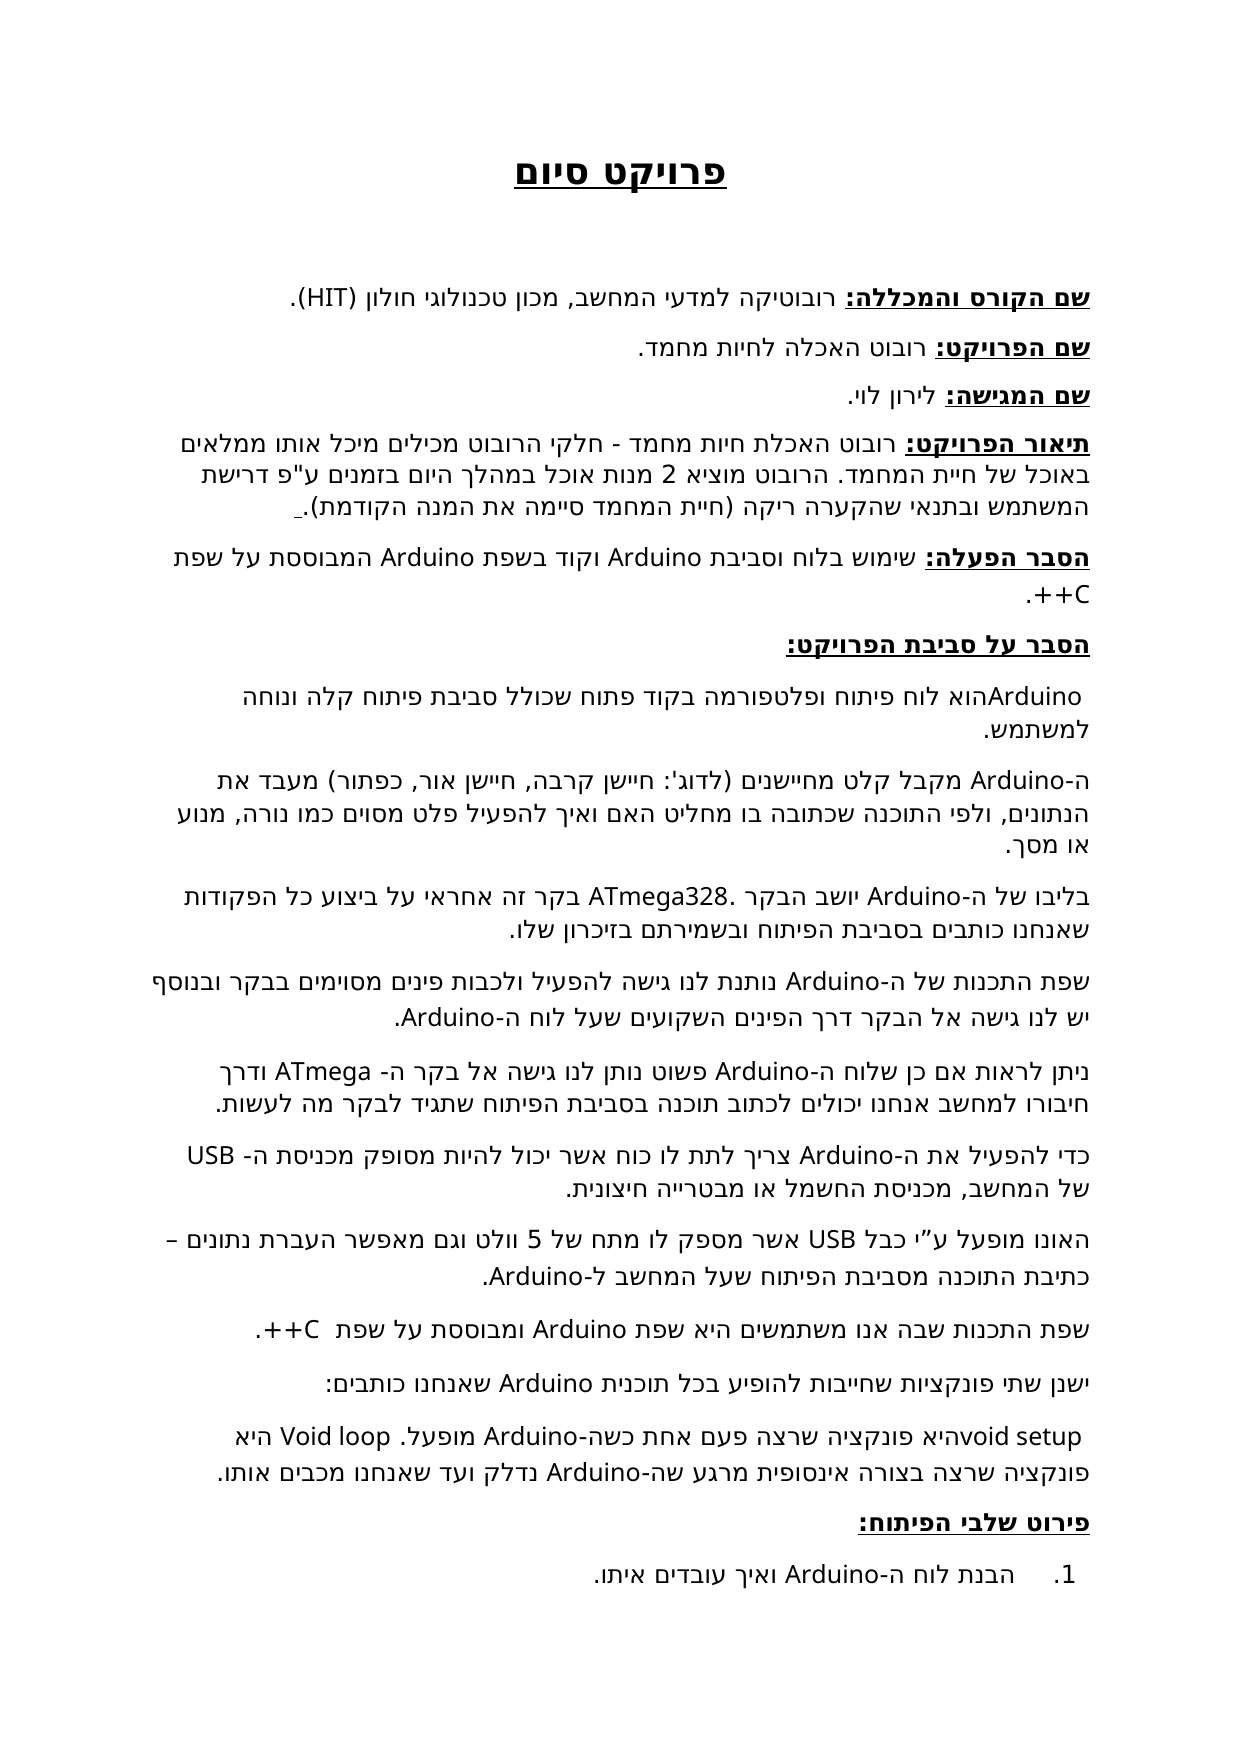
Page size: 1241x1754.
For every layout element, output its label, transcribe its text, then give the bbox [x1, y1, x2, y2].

text שם הקורס והמכללה: רובוטיקה למדעי המחשב, מכון טכנולוגי חולון (HIT). [150, 279, 1090, 313]
text בליבו של ה-Arduino יושב הבקר .ATmega328 בקר זה אחראי על ביצוע כל הפקודות שאנחנו כותבים בסביבת הפיתוח ובשמירתם בזיכרון שלו. [150, 879, 1090, 944]
text שפת התכנות שבה אנו משתמשים היא שפת Arduino ומבוססת על שפת C++. [150, 1312, 1090, 1346]
text ה-Arduino מקבל קלט מחיישנים (לדוג': חיישן קרבה, חיישן אור, כפתור) מעבד את הנתונים, ולפי התוכנה שכתובה בו מחליט האם ואיך להפעיל פלט מסוים כמו נורה, מנוע או מסך. [150, 763, 1090, 860]
text שם המגישה: לירון לוי. [150, 381, 1090, 410]
text שפת התכנות של ה-Arduino נותנת לנו גישה להפעיל ולכבות פינים מסוימים בבקר ובנוסף יש לנו גישה אל הבקר דרך הפינים השקועים שעל לוח ה-Arduino. [150, 963, 1090, 1034]
text הסבר על סביבת הפרויקט: [150, 630, 1090, 659]
text פרויקט סיום [150, 150, 1090, 194]
text האונו מופעל ע”י כבל USB אשר מספק לו מתח של 5 וולט וגם מאפשר העברת נתונים – כתיבת התוכנה מסביבת הפיתוח שעל המחשב ל-Arduino. [150, 1222, 1090, 1292]
text void setupהיא פונקציה שרצה פעם אחת כשה-Arduino מופעל. Void loop היא פונקציה שרצה בצורה אינסופית מרגע שה-Arduino נדלק ועד שאנחנו מכבים אותו. [150, 1419, 1090, 1489]
text Arduinoהוא לוח פיתוח ופלטפורמה בקוד פתוח שכולל סביבת פיתוח קלה ונוחה למשתמש. [150, 678, 1090, 744]
text כדי להפעיל את ה-Arduino צריך לתת לו כוח אשר יכול להיות מסופק מכניסת ה- USB של המחשב, מכניסת החשמל או מבטרייה חיצונית. [150, 1138, 1090, 1203]
text פירוט שלבי הפיתוח: [150, 1508, 1090, 1538]
list הבנת לוח ה-Arduino ואיך עובדים איתו. [150, 1557, 1053, 1591]
text ניתן לראות אם כן שלוח ה-Arduino פשוט נותן לנו גישה אל בקר ה- ATmega ודרך חיבורו למחשב אנחנו יכולים לכתוב תוכנה בסביבת הפיתוח שתגיד לבקר מה לעשות. [150, 1053, 1090, 1119]
text הסבר הפעלה: שימוש בלוח וסביבת Arduino וקוד בשפת Arduino המבוססת על שפת C++. [150, 540, 1090, 611]
text תיאור הפרויקט: רובוט האכלת חיות מחמד - חלקי הרובוט מכילים מיכל אותו ממלאים באוכל של חיית המחמד. הרובוט מוציא 2 מנות אוכל במהלך היום בזמנים ע"פ דרישת המשתמש ובתנאי שהקערה ריקה (חיית המחמד סיימה את המנה הקודמת). [150, 429, 1090, 521]
text ישנן שתי פונקציות שחייבות להופיע בכל תוכנית Arduino שאנחנו כותבים: [150, 1365, 1090, 1399]
text שם הפרויקט: רובוט האכלה לחיות מחמד. [150, 333, 1090, 362]
